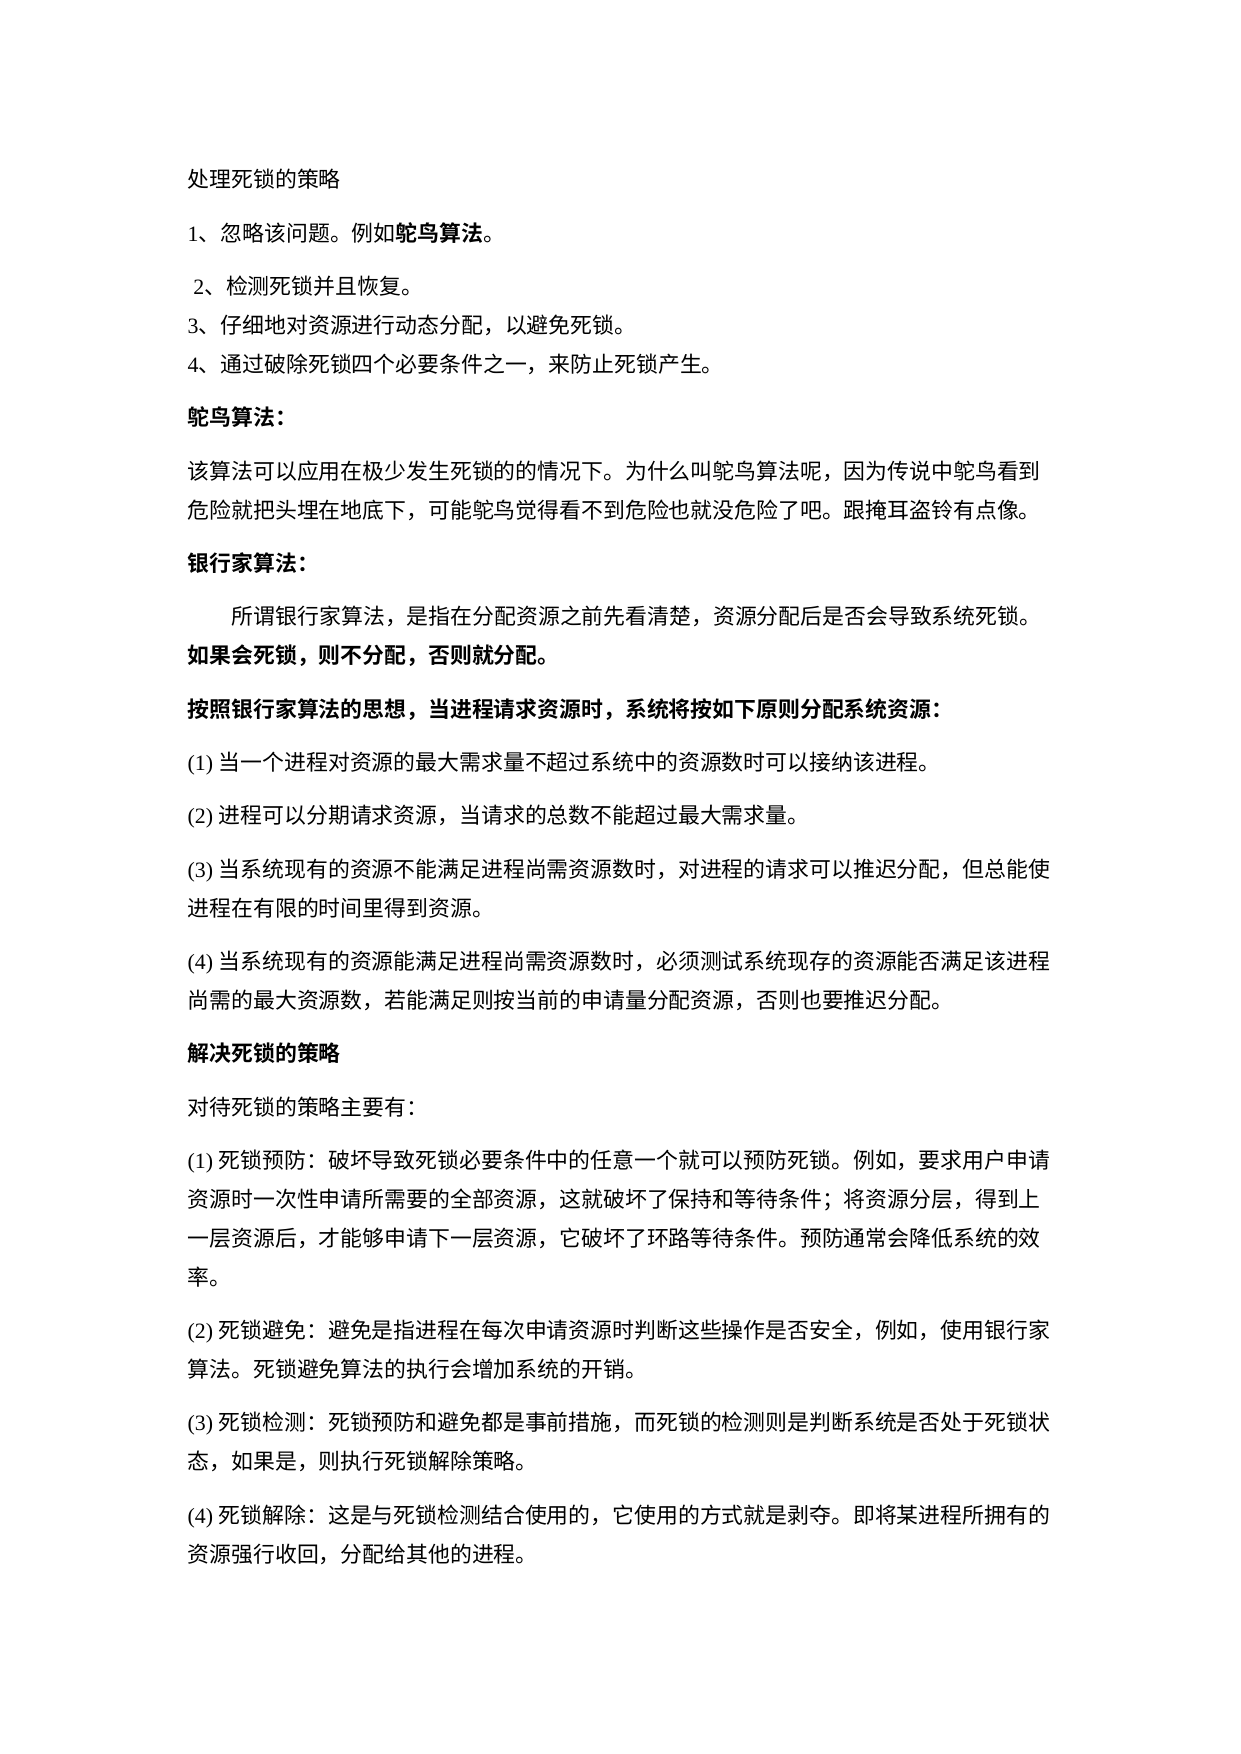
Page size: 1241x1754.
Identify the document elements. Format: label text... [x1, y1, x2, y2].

text (3) 死锁检测：死锁预防和避免都是事前措施，而死锁的检测则是判断系统是否处于死锁状态，如果是，则执行死锁解除策略。 [187, 1405, 1053, 1476]
text 2、检测死锁并且恢复。 3、仔细地对资源进行动态分配，以避免死锁。 4、通过破除死锁四个必要条件之一，来防止死锁产生。 [187, 269, 1053, 379]
text 解决死锁的策略 [187, 1036, 1053, 1068]
text (1) 死锁预防：破坏导致死锁必要条件中的任意一个就可以预防死锁。例如，要求用户申请资源时一次性申请所需要的全部资源，这就破坏了保持和等待条件；将资源分层，得到上一层资源后，才能够申请下一层资源，它破坏了环路等待条件。预防通常会降低系统的效率。 [187, 1142, 1053, 1292]
text 按照银行家算法的思想，当进程请求资源时，系统将按如下原则分配系统资源： [187, 691, 1053, 724]
text (4) 当系统现有的资源能满足进程尚需资源数时，必须测试系统现存的资源能否满足该进程尚需的最大资源数，若能满足则按当前的申请量分配资源，否则也要推迟分配。 [187, 943, 1053, 1015]
text 1、忽略该问题。例如鸵鸟算法。 [187, 215, 1053, 248]
text 该算法可以应用在极少发生死锁的的情况下。为什么叫鸵鸟算法呢，因为传说中鸵鸟看到危险就把头埋在地底下，可能鸵鸟觉得看不到危险也就没危险了吧。跟掩耳盗铃有点像。 [187, 453, 1053, 525]
text 银行家算法： [187, 546, 1053, 578]
text 所谓银行家算法，是指在分配资源之前先看清楚，资源分配后是否会导致系统死锁。如果会死锁，则不分配，否则就分配。 [187, 599, 1053, 670]
text 处理死锁的策略 [187, 162, 1053, 194]
text 鸵鸟算法： [187, 400, 1053, 432]
text (4) 死锁解除：这是与死锁检测结合使用的，它使用的方式就是剥夺。即将某进程所拥有的资源强行收回，分配给其他的进程。 [187, 1497, 1053, 1569]
text (2) 进程可以分期请求资源，当请求的总数不能超过最大需求量。 [187, 798, 1053, 830]
text (3) 当系统现有的资源不能满足进程尚需资源数时，对进程的请求可以推迟分配，但总能使进程在有限的时间里得到资源。 [187, 851, 1053, 923]
text (2) 死锁避免：避免是指进程在每次申请资源时判断这些操作是否安全，例如，使用银行家算法。死锁避免算法的执行会增加系统的开销。 [187, 1313, 1053, 1384]
text (1) 当一个进程对资源的最大需求量不超过系统中的资源数时可以接纳该进程。 [187, 744, 1053, 777]
text 对待死锁的策略主要有： [187, 1089, 1053, 1122]
